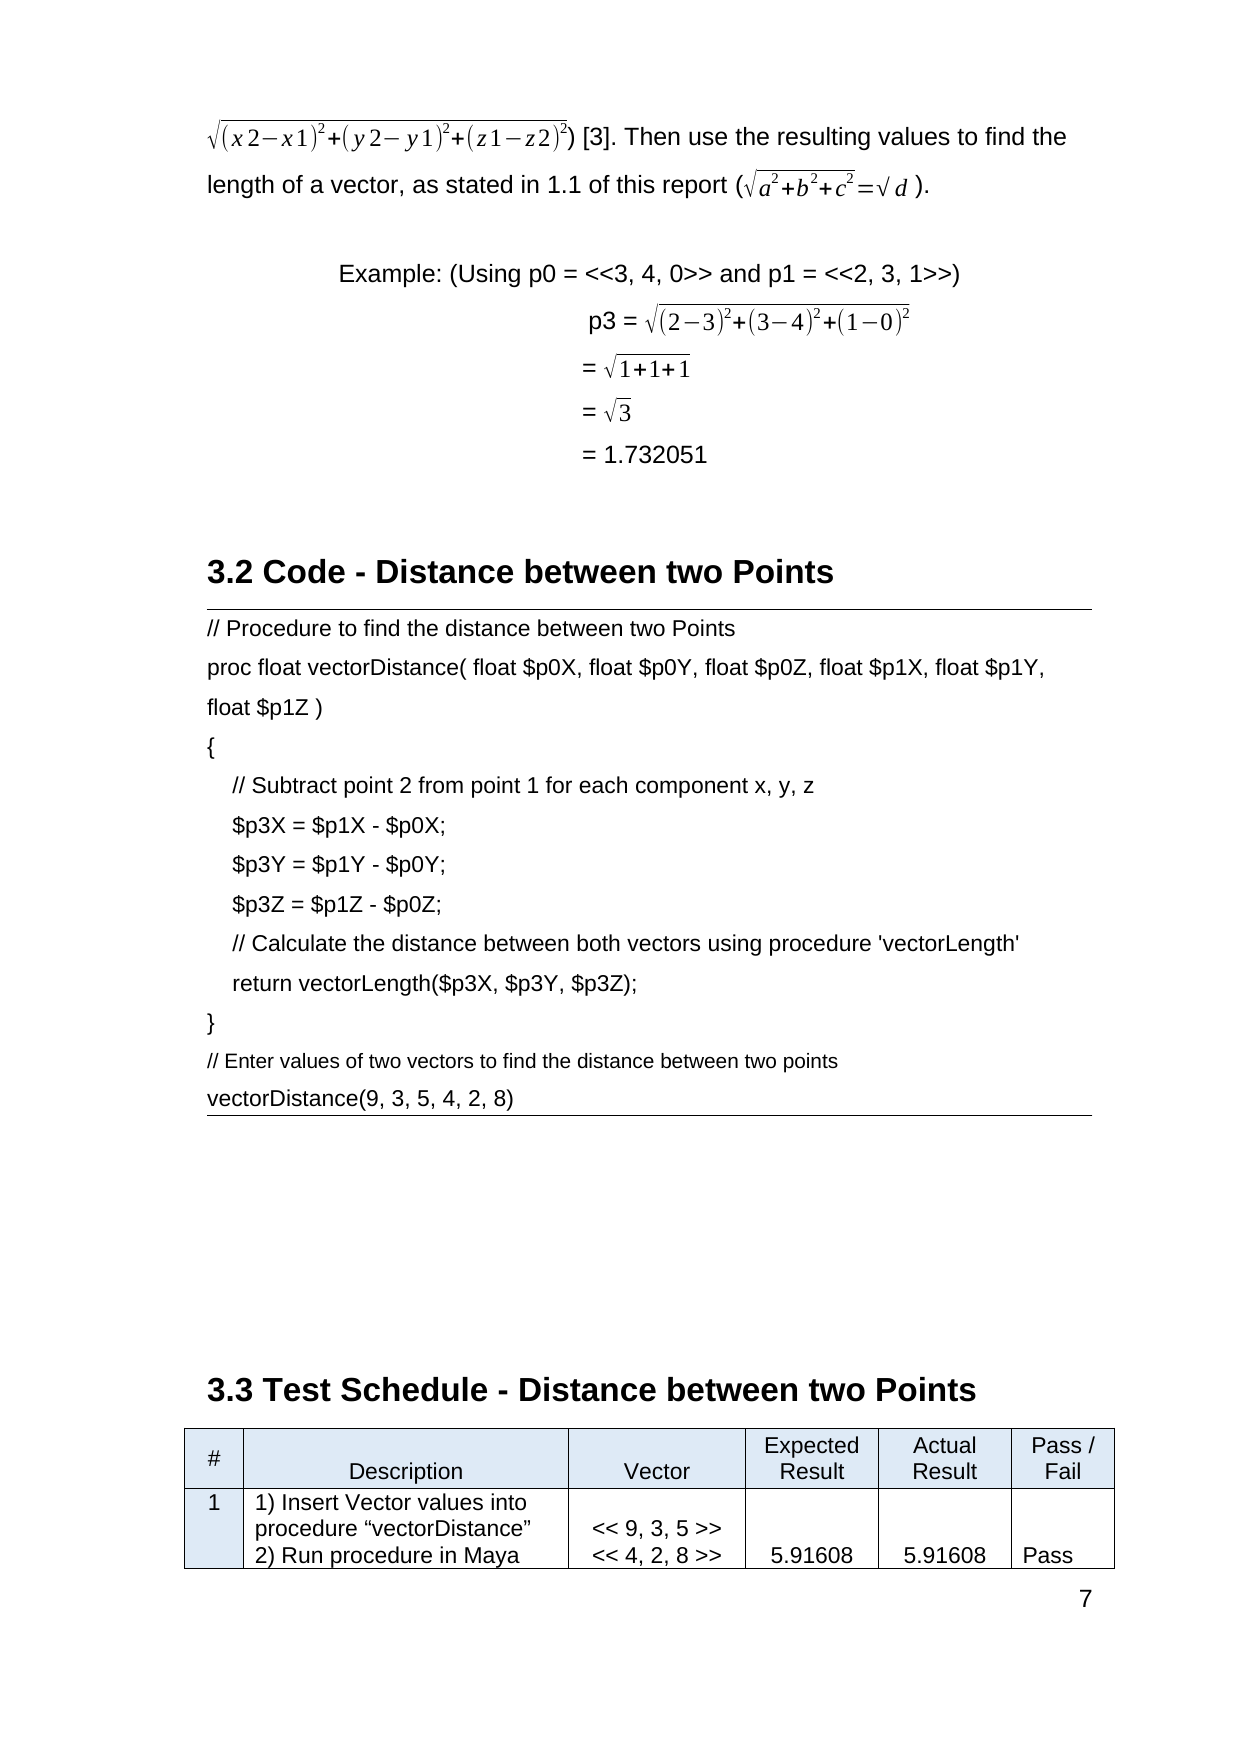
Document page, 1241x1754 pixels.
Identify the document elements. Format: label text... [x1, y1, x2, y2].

text return vectorLength($p3X, $p3Y, $p3Z); [207, 965, 1092, 996]
text $p3Y = $p1Y - $p0Y; [207, 846, 1092, 878]
text = [507, 352, 1092, 382]
table_header Pass / Fail [1012, 1429, 1114, 1488]
text // Enter values of two vectors to find the distance between two points [207, 1044, 1092, 1073]
text // Subtract point 2 from point 1 for each component x, y, z [207, 767, 1092, 799]
subtitle 3.2 Code - Distance between two Points [207, 552, 1092, 590]
text vectorDistance(9, 3, 5, 4, 2, 8) [207, 1079, 1092, 1115]
text } [207, 1004, 1092, 1036]
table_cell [569, 1489, 745, 1568]
table_header Vector [569, 1429, 745, 1488]
table_header Expected Result [746, 1429, 878, 1488]
subtitle 3.3 Test Schedule - Distance between two Points [207, 1370, 1092, 1408]
table_cell Pass [1012, 1489, 1114, 1568]
text // Procedure to find the distance between two Points [207, 610, 1092, 641]
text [207, 118, 1092, 202]
text p3 = [357, 302, 1092, 338]
text { [207, 728, 1092, 759]
table_header Actual Result [879, 1429, 1011, 1488]
table_header # [185, 1429, 243, 1488]
table_header Description [244, 1429, 568, 1488]
table_cell 5.91608 [746, 1489, 878, 1568]
text = 1.732051 [507, 441, 1092, 469]
text proc float vectorDistance( float $p0X, float $p0Y, float $p0Z, float $p1X, float $p1Y, float $p1Z ) [207, 649, 1092, 720]
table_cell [244, 1489, 568, 1568]
table_cell 1 [185, 1489, 243, 1568]
table_cell 5.91608 [879, 1489, 1011, 1568]
text = [582, 396, 1092, 426]
text $p3X = $p1X - $p0X; [207, 807, 1092, 838]
text // Calculate the distance between both vectors using procedure 'vectorLength' [207, 925, 1092, 957]
text Example: (Using p0 = <<3, 4, 0>> and p1 = <<2, 3, 1>>) [207, 259, 1092, 288]
text $p3Z = $p1Z - $p0Z; [207, 886, 1092, 917]
